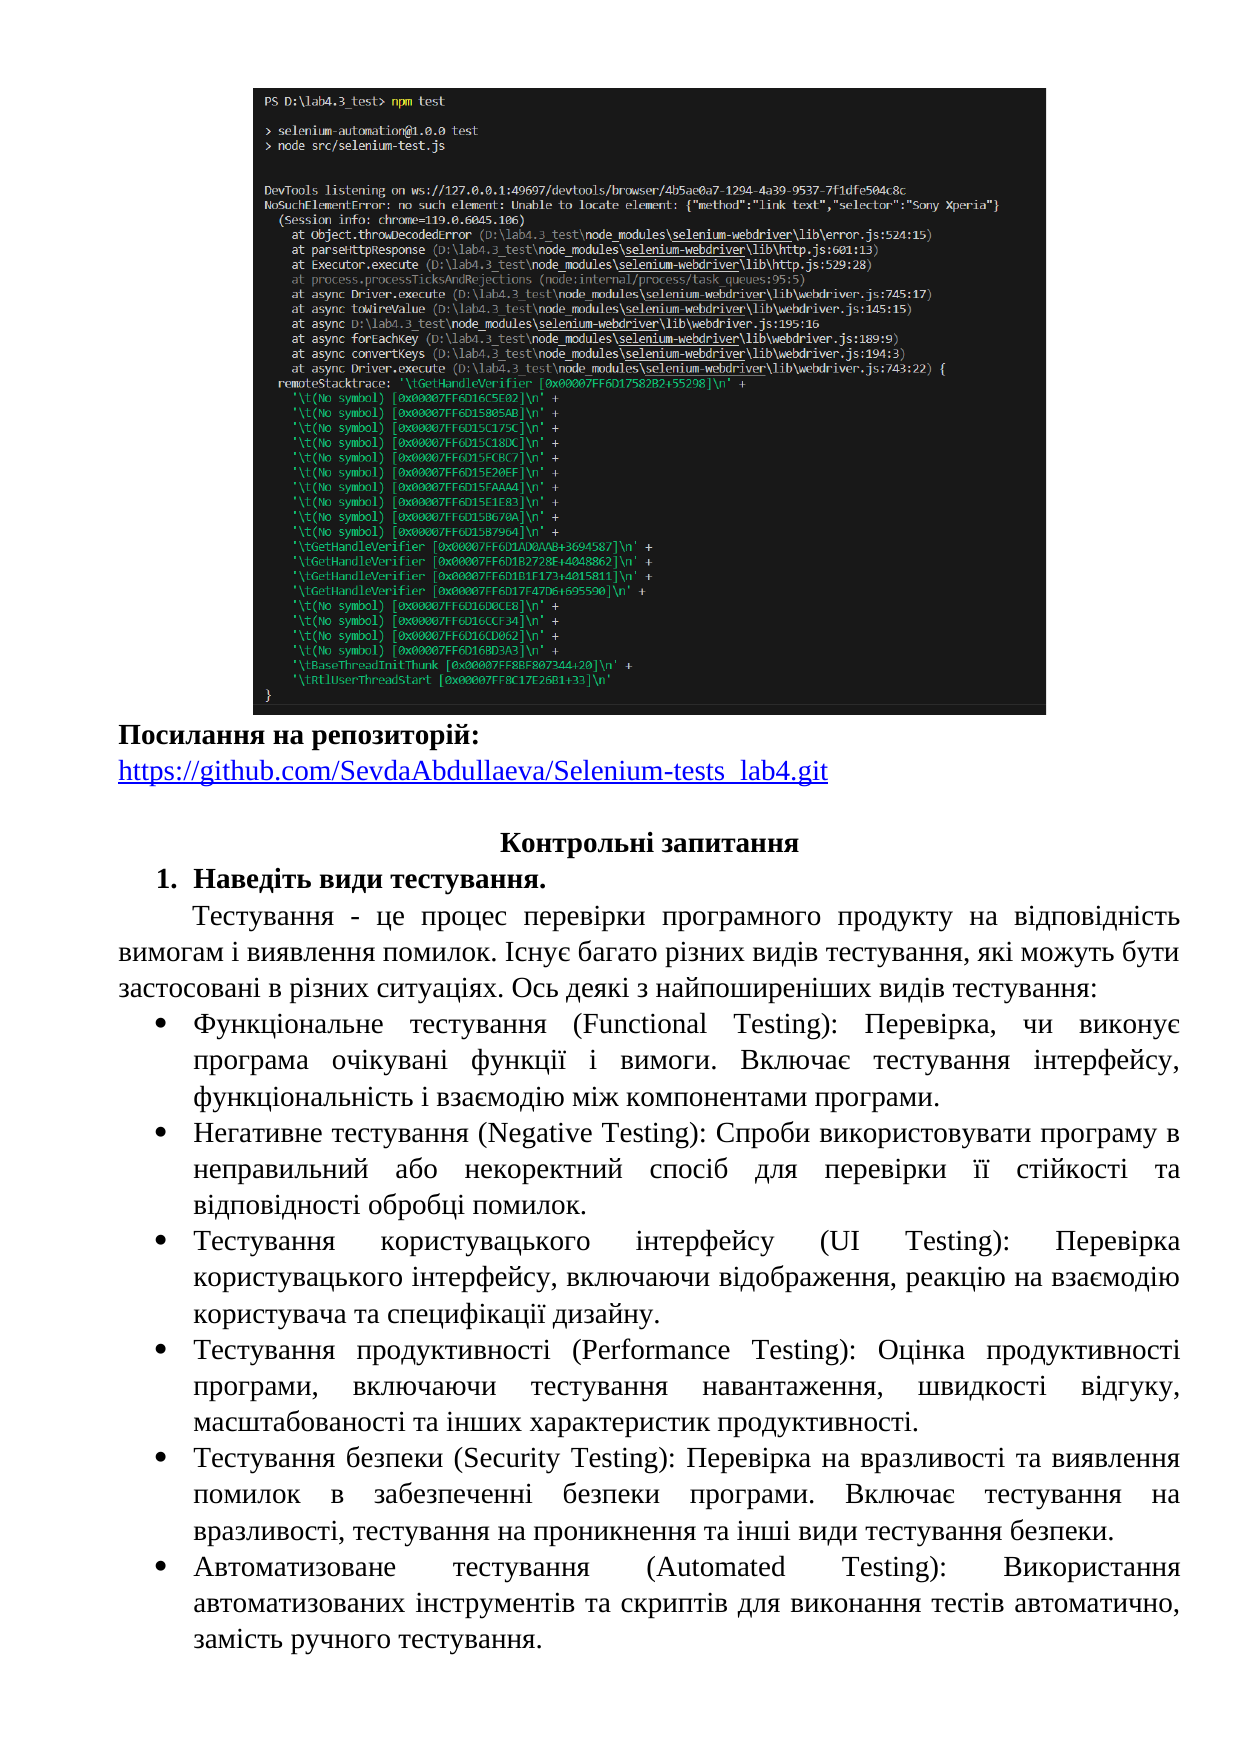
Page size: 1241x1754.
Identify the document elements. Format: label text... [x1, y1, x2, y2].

list Тестування безпеки (Security Testing): Перевірка на вразливості та виявлення помилок в забезпеченні безпеки програми. Включає тестування на вразливості, тестування на проникнення та інші види тестування безпеки. [156, 1440, 1181, 1546]
list Тестування продуктивності (Performance Testing): Оцінка продуктивності програми, включаючи тестування навантаження, швидкості відгуку, масштабованості та інших характеристик продуктивності. [156, 1332, 1181, 1438]
list Наведіть види тестування. [156, 862, 1181, 895]
text Контрольні запитання [118, 826, 1181, 859]
list Функціональне тестування (Functional Testing): Перевірка, чи виконує програма очікувані функції і вимоги. Включає тестування інтерфейсу, функціональність і взаємодію між компонентами програми. [156, 1006, 1181, 1112]
text https://github.com/SevdaAbdullaeva/Selenium-tests_lab4.git [118, 753, 1181, 787]
list Автоматизоване тестування (Automated Testing): Використання автоматизованих інструментів та скриптів для виконання тестів автоматично, замість ручного тестування. [156, 1549, 1181, 1655]
list Тестування користувацького інтерфейсу (UI Testing): Перевірка користувацького інтерфейсу, включаючи відображення, реакцію на взаємодію користувача та специфікації дизайну. [156, 1223, 1181, 1329]
list Негативне тестування (Negative Testing): Спроби використовувати програму в неправильний або некоректний спосіб для перевірки її стійкості та відповідності обробці помилок. [156, 1115, 1181, 1221]
text Посилання на репозиторій: [118, 717, 1181, 751]
picture [253, 88, 1047, 715]
text Тестування - це процес перевірки програмного продукту на відповідність вимогам і виявлення помилок. Існує багато різних видів тестування, які можуть бути застосовані в різних ситуаціях. Ось деякі з найпоширеніших видів тестування: [118, 898, 1181, 1004]
